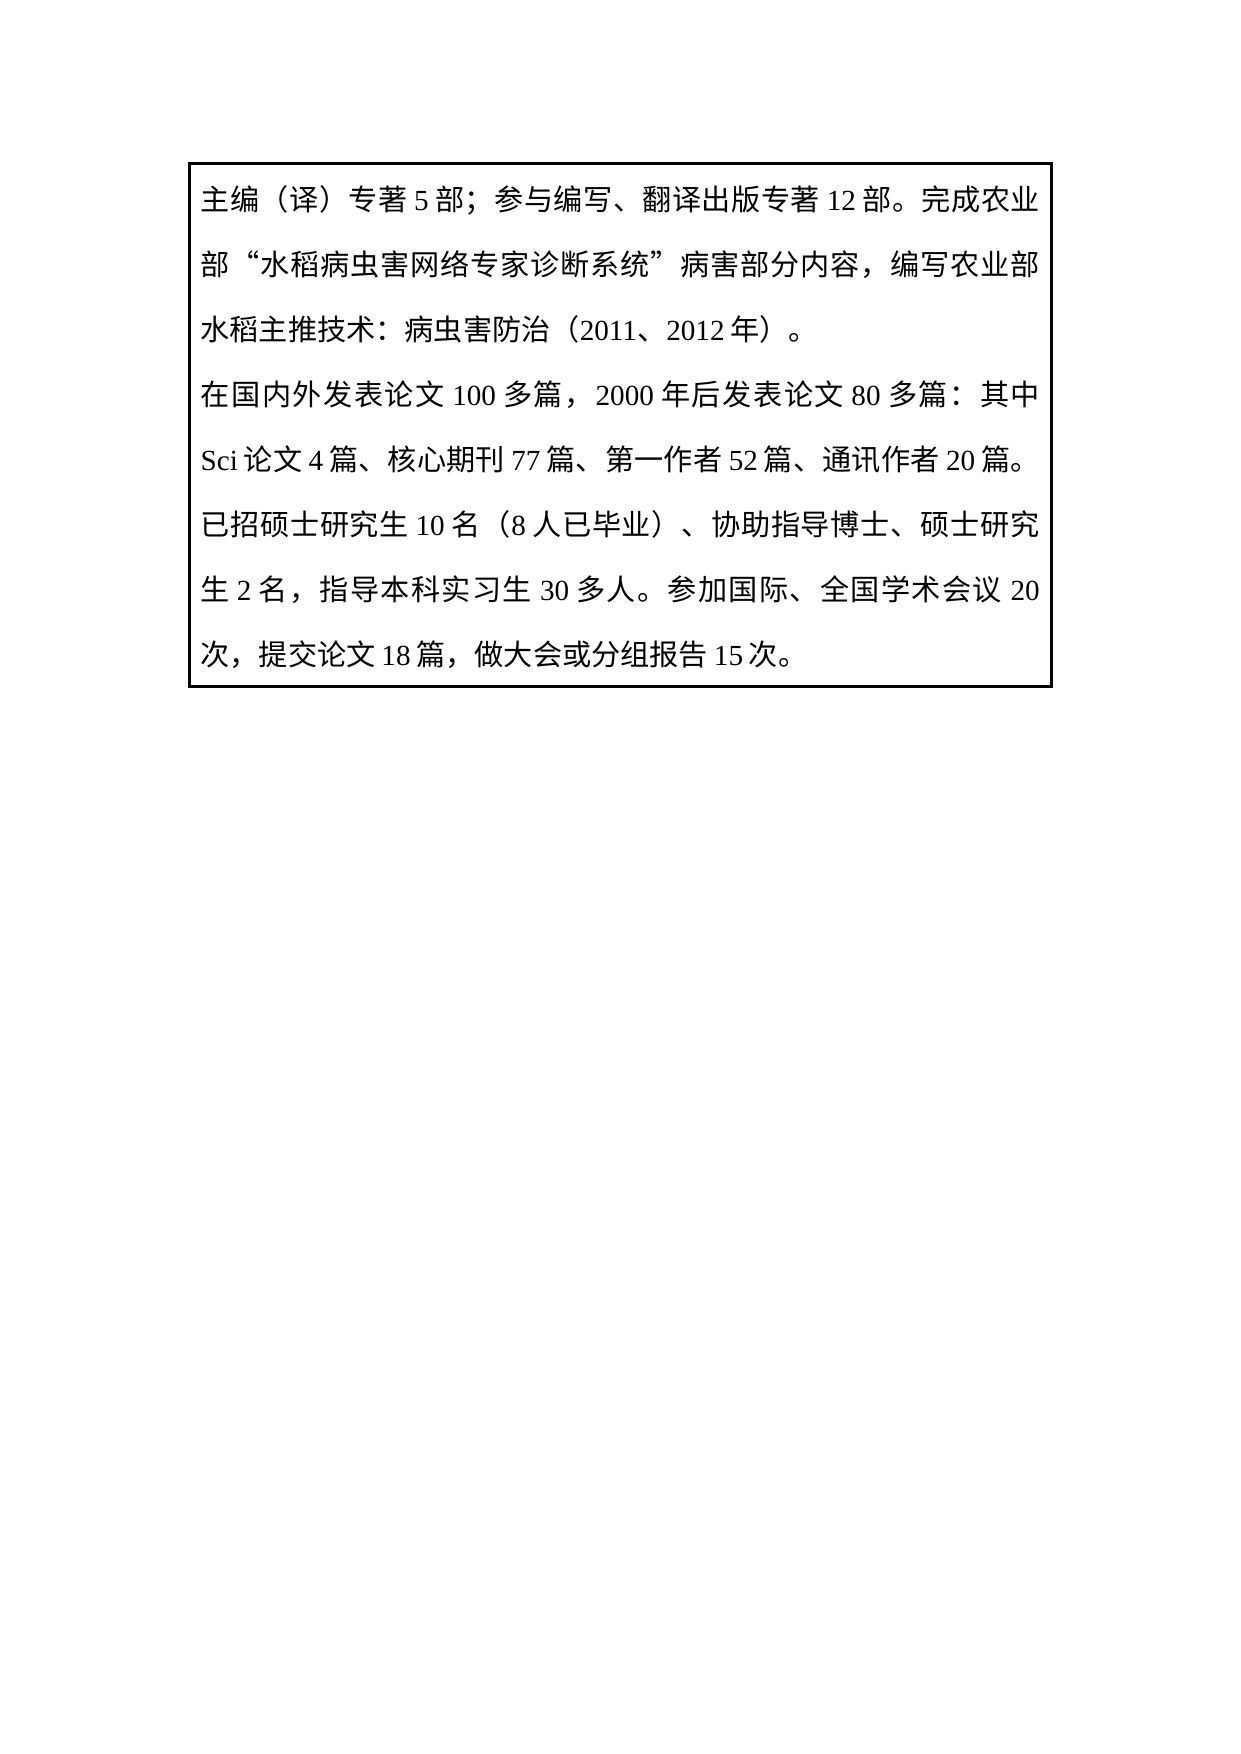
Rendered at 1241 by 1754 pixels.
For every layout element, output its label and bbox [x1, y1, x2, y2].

table_cell [191, 165, 1050, 685]
